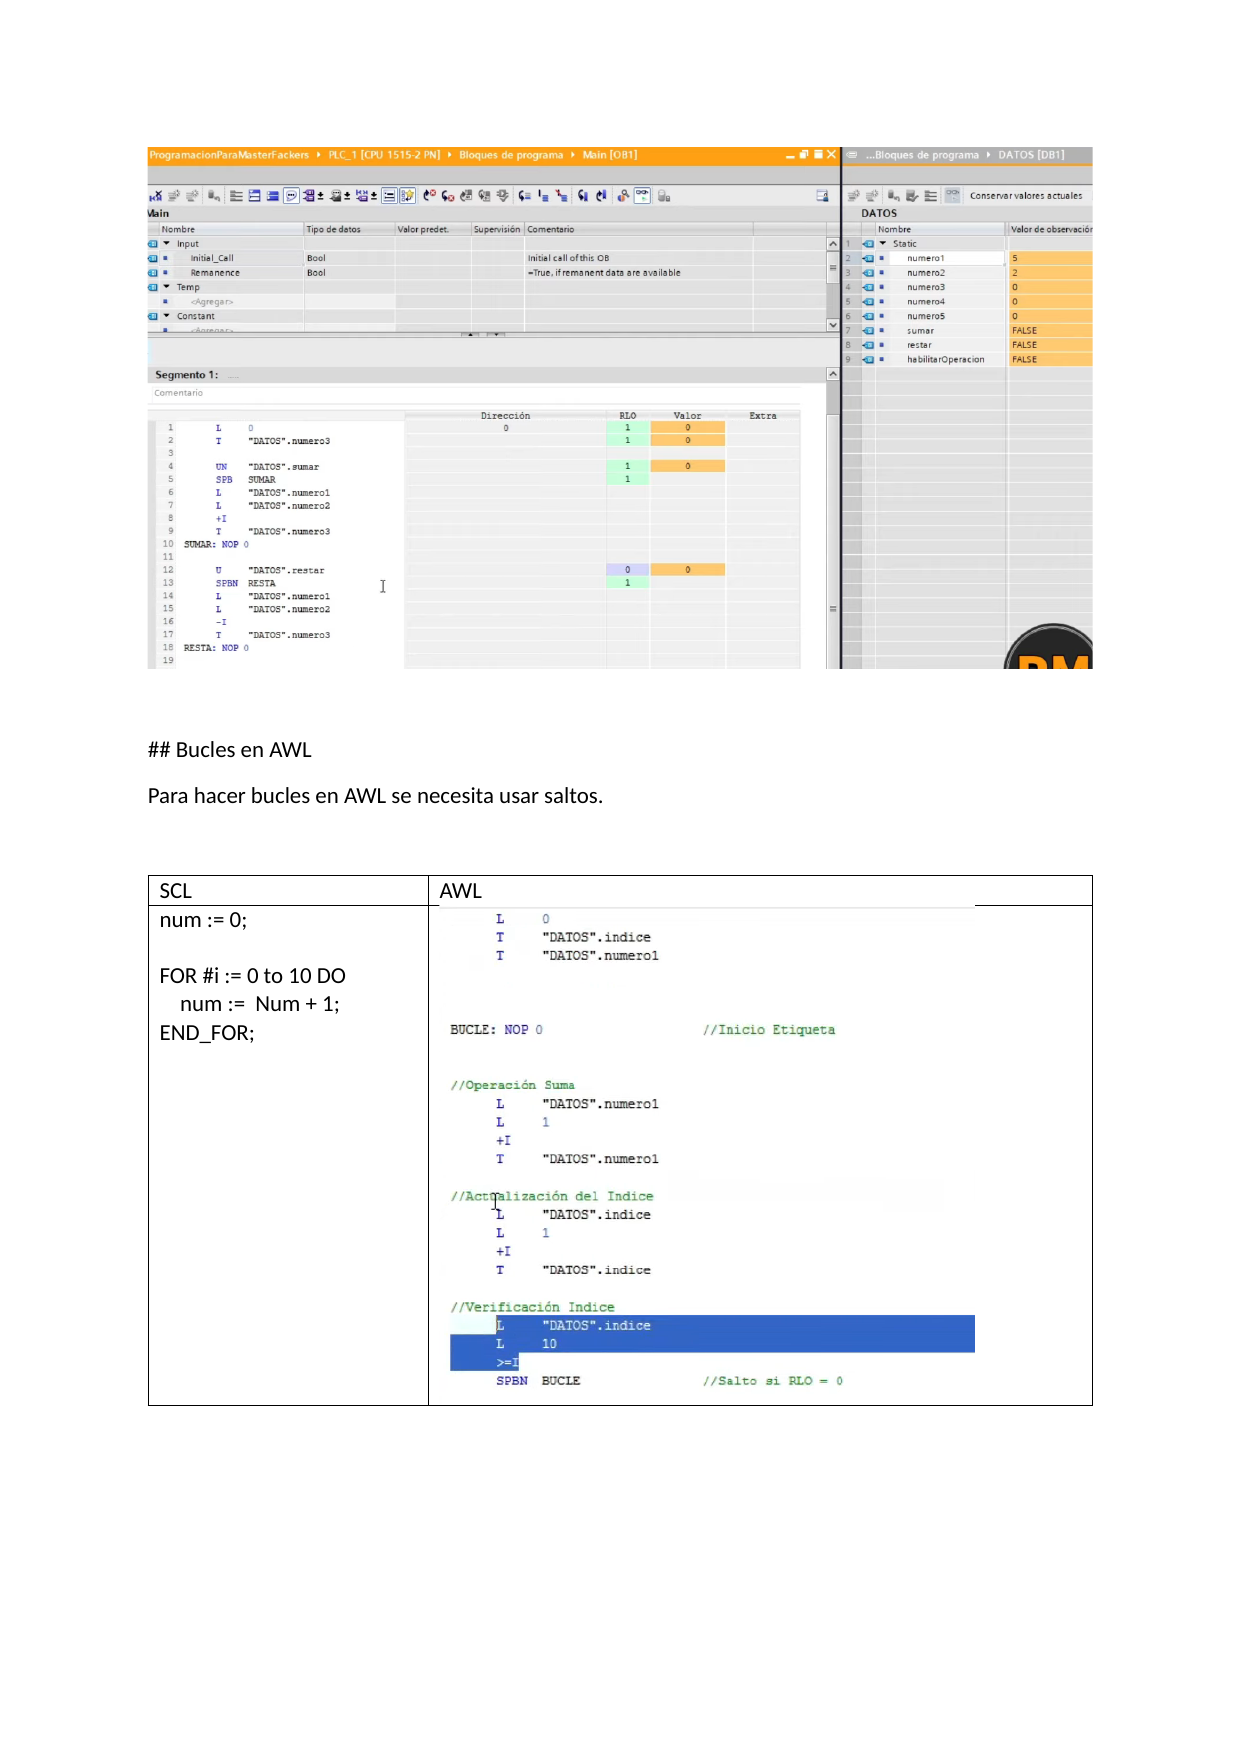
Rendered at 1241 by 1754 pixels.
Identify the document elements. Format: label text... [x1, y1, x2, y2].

table_cell num := 0; FOR #i := 0 to 10 DO num := Num + 1; END_FOR; [149, 906, 428, 1404]
table_header SCL [149, 876, 428, 904]
table_cell [975, 906, 1092, 1404]
text ## Bucles en AWL [148, 735, 1093, 763]
table_header AWL [429, 876, 1092, 904]
picture [439, 905, 975, 1405]
table_cell [429, 906, 439, 1404]
text Para hacer bucles en AWL se necesita usar saltos. [148, 782, 1093, 810]
picture [147, 147, 1093, 669]
